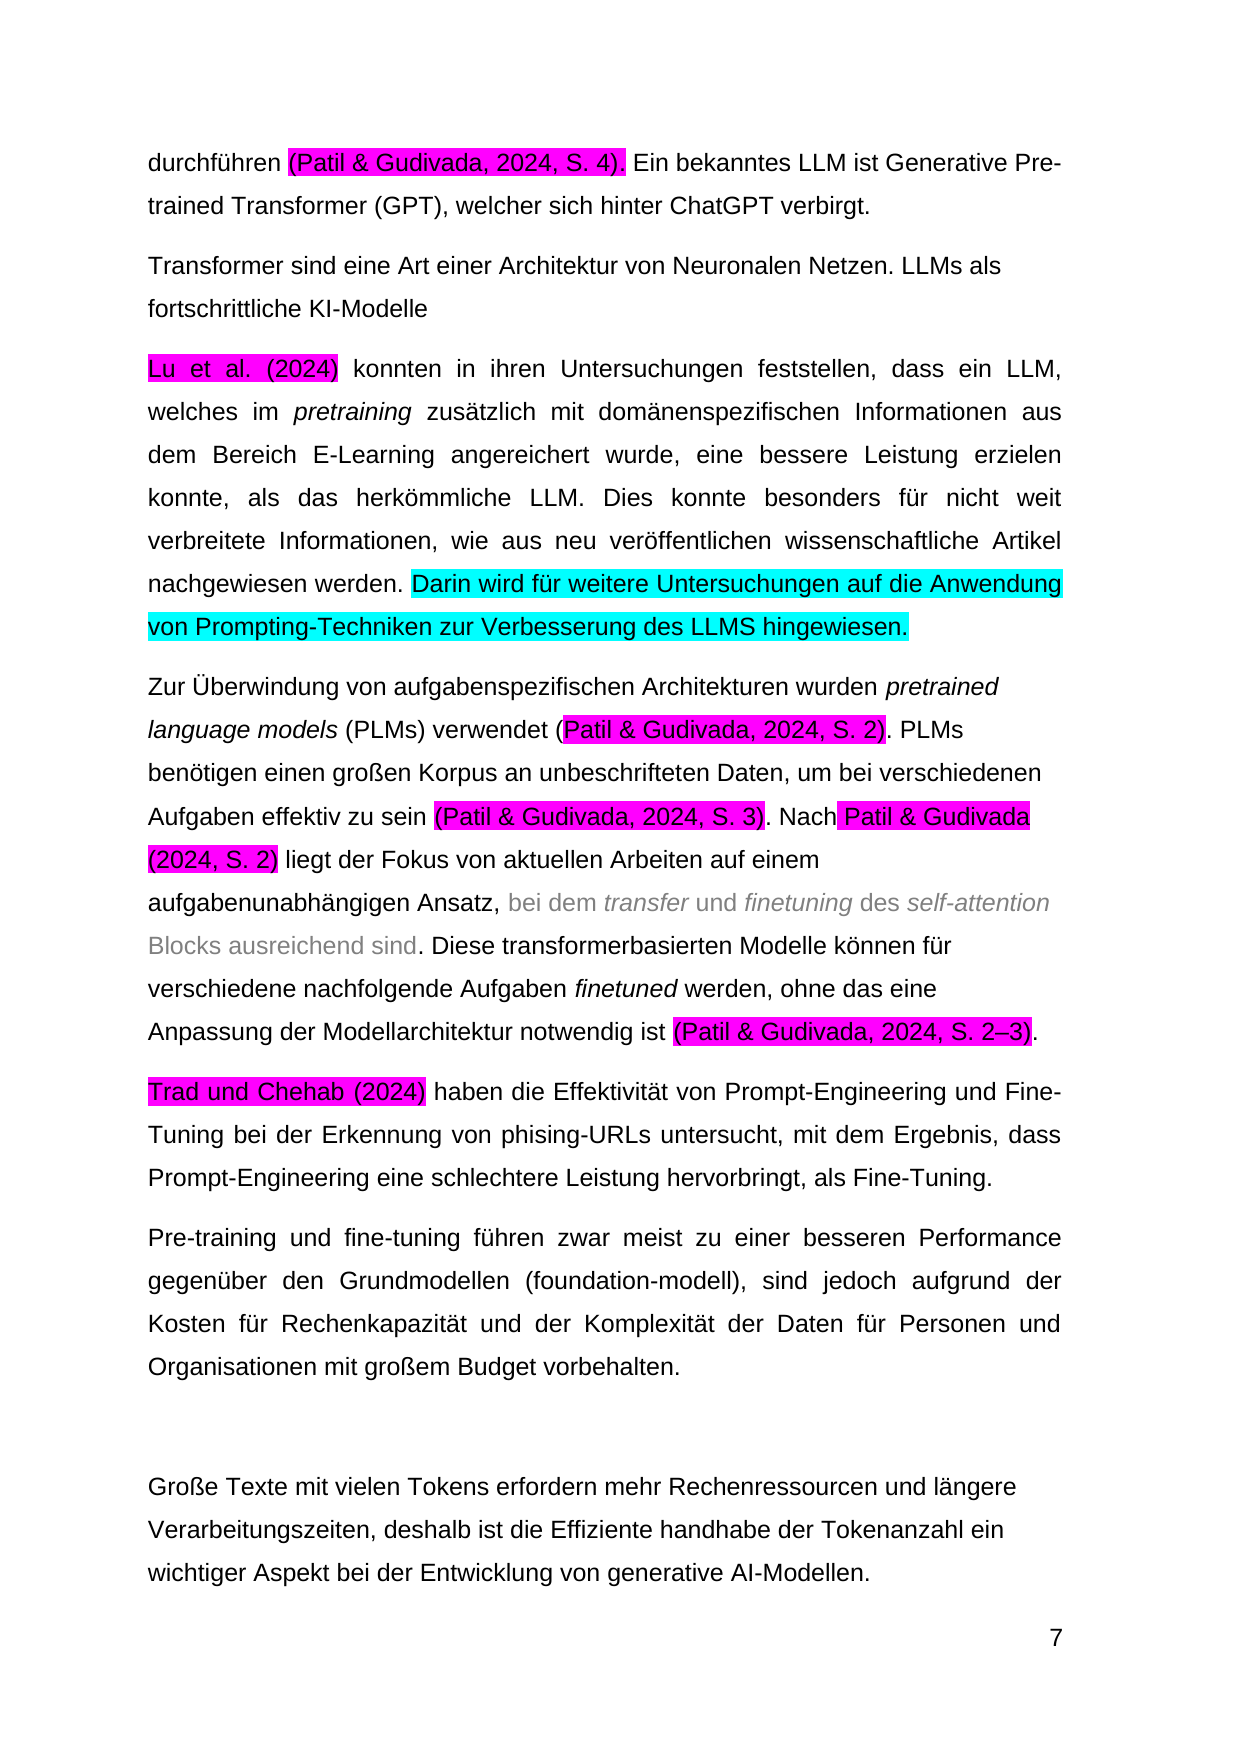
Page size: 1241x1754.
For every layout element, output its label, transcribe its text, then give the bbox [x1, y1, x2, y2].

text Lu et al. (2024) konnten in ihren Untersuchungen feststellen, dass ein LLM, welches im pretraining zusätzlich mit domänenspezifischen Informationen aus dem Bereich E-Learning angereichert wurde, eine bessere Leistung erzielen konnte, als das herkömmliche LLM. Dies konnte besonders für nicht weit verbreitete Informationen, wie aus neu veröffentlichen wissenschaftliche Artikel nachgewiesen werden. Darin wird für weitere Untersuchungen auf die Anwendung von Prompting-Techniken zur Verbesserung des LLMS hingewiesen. [148, 353, 1063, 641]
text Trad und Chehab (2024) haben die Effektivität von Prompt-Engineering und Fine-Tuning bei der Erkennung von phising-URLs untersucht, mit dem Ergebnis, dass Prompt-Engineering eine schlechtere Leistung hervorbringt, als Fine-Tuning. [148, 1077, 1063, 1192]
text Zur Überwindung von aufgabenspezifischen Architekturen wurden pretrained language models (PLMs) verwendet (Patil & Gudivada, 2024, S. 2). PLMs benötigen einen großen Korpus an unbeschrifteten Daten, um bei verschiedenen Aufgaben effektiv zu sein (Patil & Gudivada, 2024, S. 3). Nach Patil & Gudivada (2024, S. 2) liegt der Fokus von aktuellen Arbeiten auf einem aufgabenunabhängigen Ansatz, bei dem transfer und finetuning des self-attention Blocks ausreichend sind. Diese transformerbasierten Modelle können für verschiedene nachfolgende Aufgaben finetuned werden, ohne das eine Anpassung der Modellarchitektur notwendig ist (Patil & Gudivada, 2024, S. 2–3). [148, 672, 1063, 1046]
text Transformer sind eine Art einer Architektur von Neuronalen Netzen. LLMs als fortschrittliche KI-Modelle [148, 251, 1063, 322]
